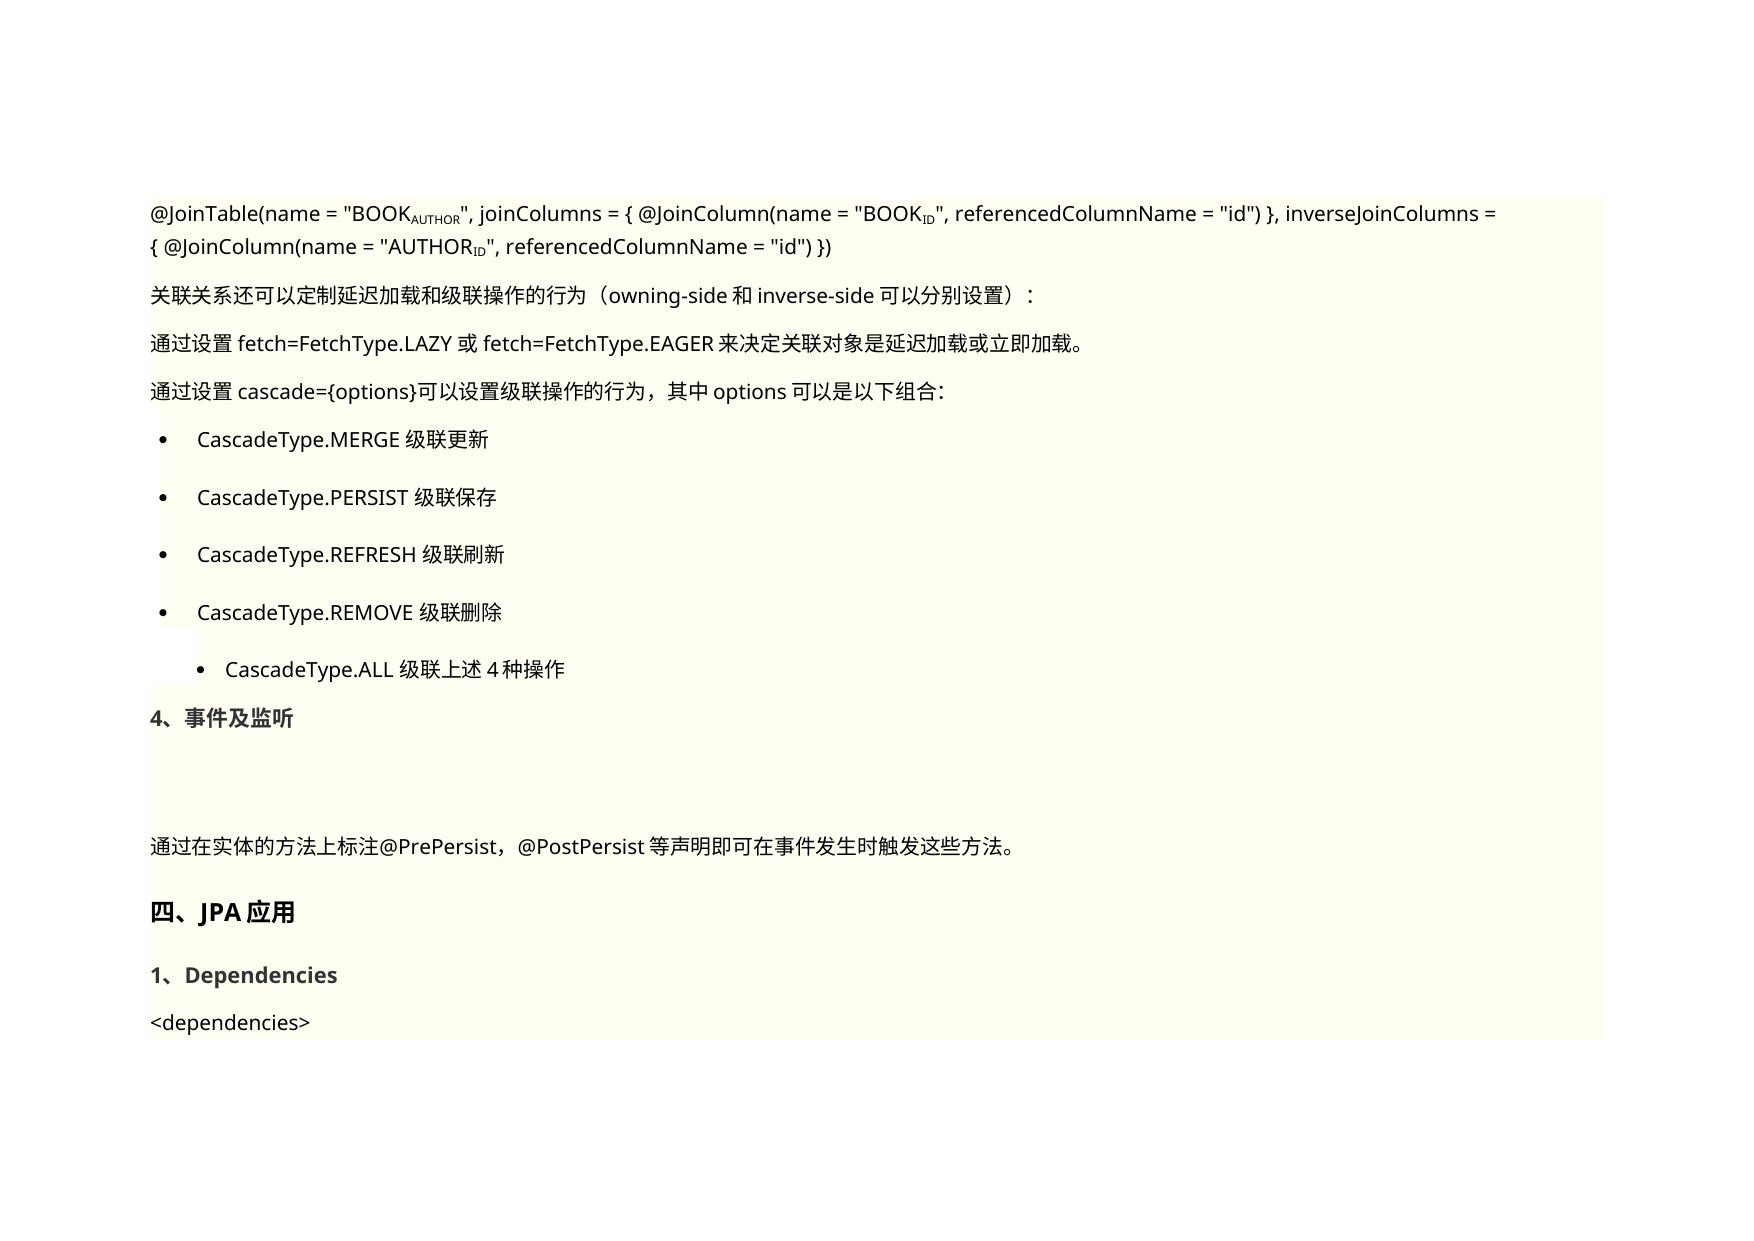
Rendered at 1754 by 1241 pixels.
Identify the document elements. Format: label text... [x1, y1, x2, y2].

subtitle 4、事件及监听 [150, 701, 1604, 733]
text 通过设置fetch=FetchType.LAZY 或 fetch=FetchType.EAGER来决定关联对象是延迟加载或立即加载。 [150, 326, 1604, 359]
subtitle 四、JPA应用 [150, 878, 1604, 943]
text 通过在实体的方法上标注@PrePersist，@PostPersist等声明即可在事件发生时触发这些方法。 [150, 829, 1604, 862]
list CascadeType.REMOVE 级联删除 [159, 595, 1604, 628]
text @JoinTable(name = "BOOKAUTHOR", joinColumns = { @JoinColumn(name = "BOOKID", referencedColumnName = "id") }, inverseJoinColumns = { @JoinColumn(name = "AUTHORID", referencedColumnName = "id") }) [150, 198, 1604, 263]
list CascadeType.MERGE 级联更新 [159, 423, 1604, 455]
text 关联关系还可以定制延迟加载和级联操作的行为（owning-side和inverse-side可以分别设置）： [150, 278, 1604, 311]
subtitle 1、Dependencies [150, 958, 1604, 991]
text <dependencies> [150, 1006, 1604, 1039]
list CascadeType.ALL 级联上述4种操作 [197, 653, 1604, 685]
list CascadeType.PERSIST 级联保存 [159, 480, 1604, 513]
text 通过设置cascade={options}可以设置级联操作的行为，其中options可以是以下组合： [150, 374, 1604, 407]
list CascadeType.REFRESH 级联刷新 [159, 538, 1604, 570]
